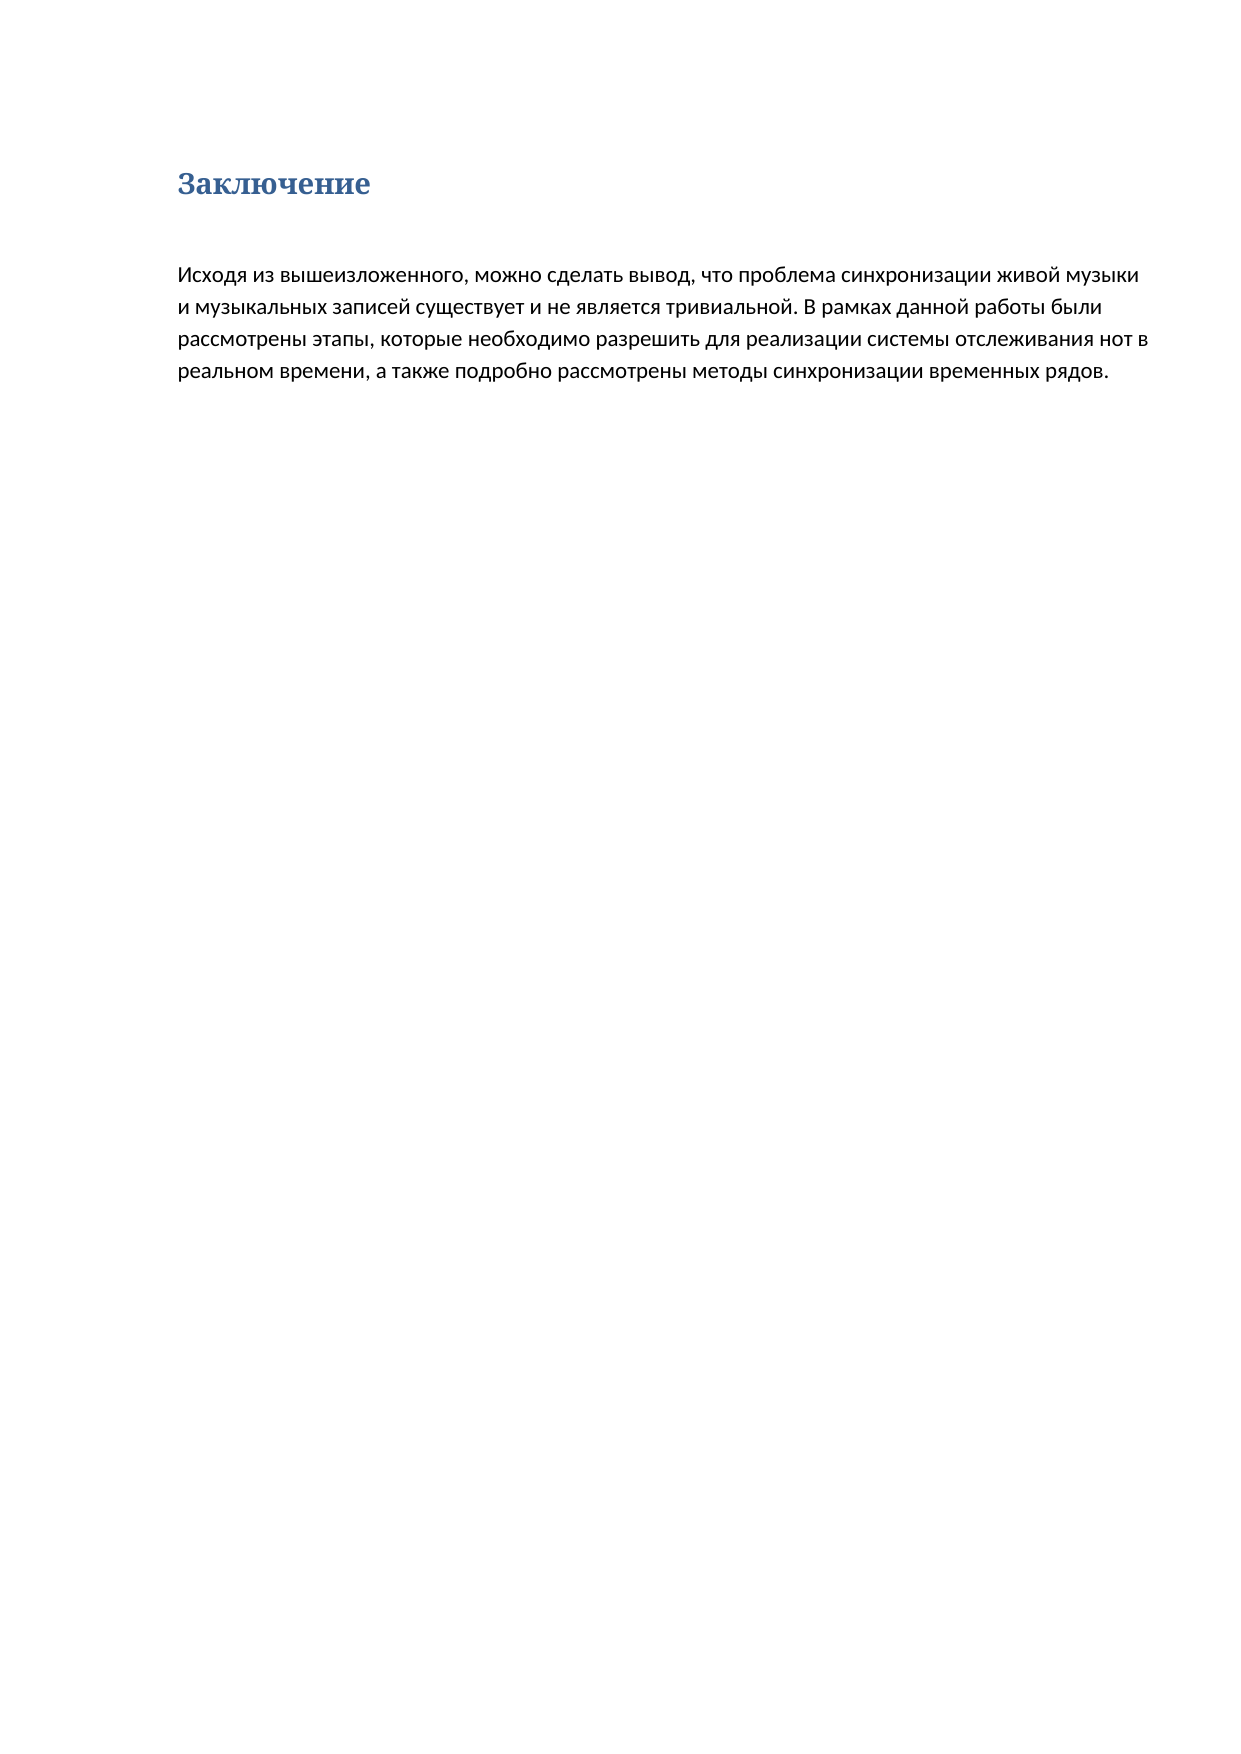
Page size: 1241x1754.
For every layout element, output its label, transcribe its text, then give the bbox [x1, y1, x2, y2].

text Исходя из вышеизложенного, можно сделать вывод, что проблема синхронизации живой музыки и музыкальных записей существует и не является тривиальной. В рамках данной работы были рассмотрены этапы, которые необходимо разрешить для реализации системы отслеживания нот в реальном времени, а также подробно рассмотрены методы синхронизации временных рядов. [177, 260, 1152, 384]
subtitle Заключение [177, 168, 1152, 202]
